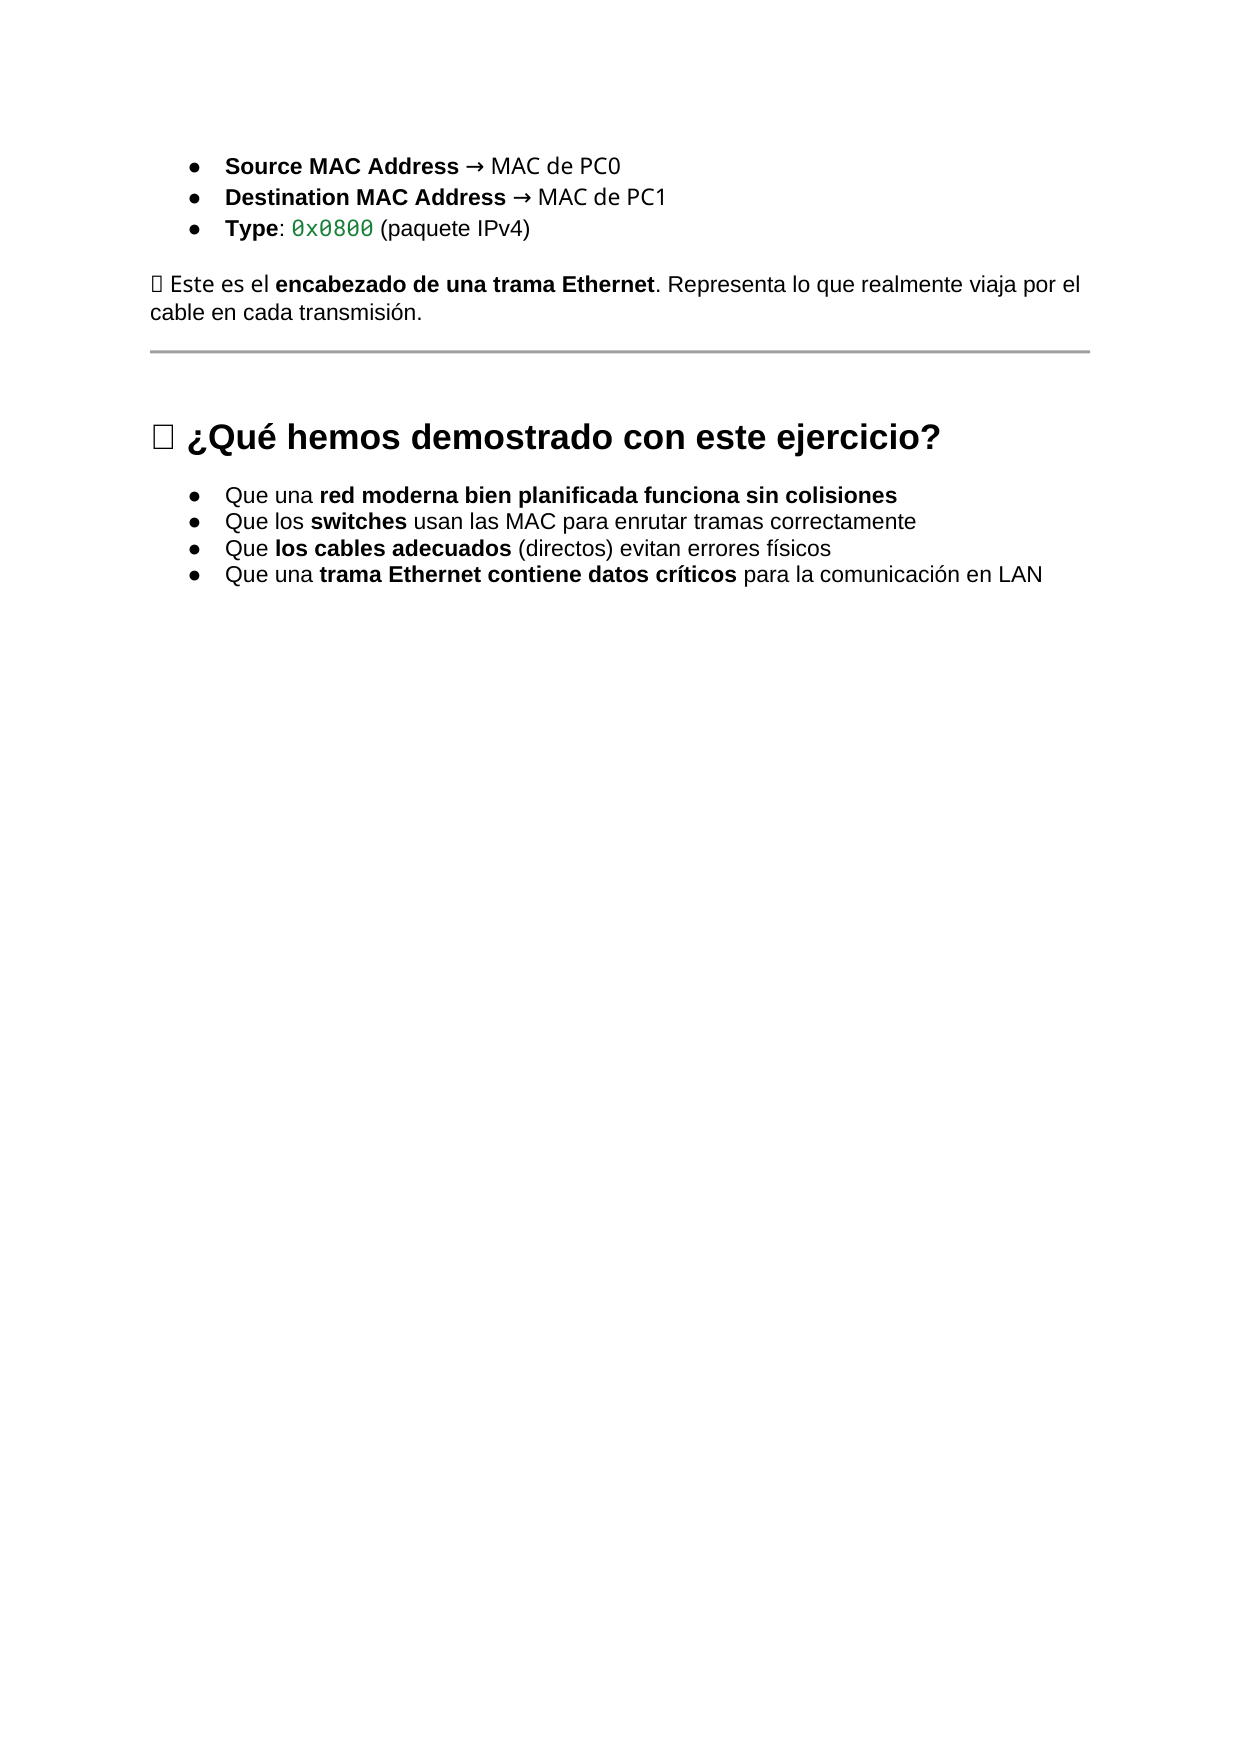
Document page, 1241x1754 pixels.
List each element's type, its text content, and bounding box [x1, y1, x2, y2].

list Destination MAC Address → MAC de PC1 [187, 181, 1090, 212]
list Que una trama Ethernet contiene datos críticos para la comunicación en LAN [187, 561, 1090, 587]
list Que los cables adecuados (directos) evitan errores físicos [187, 534, 1090, 561]
list Que los switches usan las MAC para enrutar tramas correctamente [187, 508, 1090, 534]
list Que una red moderna bien planificada funciona sin colisiones [187, 482, 1090, 508]
list Source MAC Address → MAC de PC0 [187, 150, 1090, 181]
text ✅ Este es el encabezado de una trama Ethernet. Representa lo que realmente viaja por el cable en cada transmisión. [150, 268, 1090, 325]
list Type: 0x0800 (paquete IPv4) [187, 212, 1090, 243]
subtitle 🧩 ¿Qué hemos demostrado con este ejercicio? [150, 416, 1090, 457]
